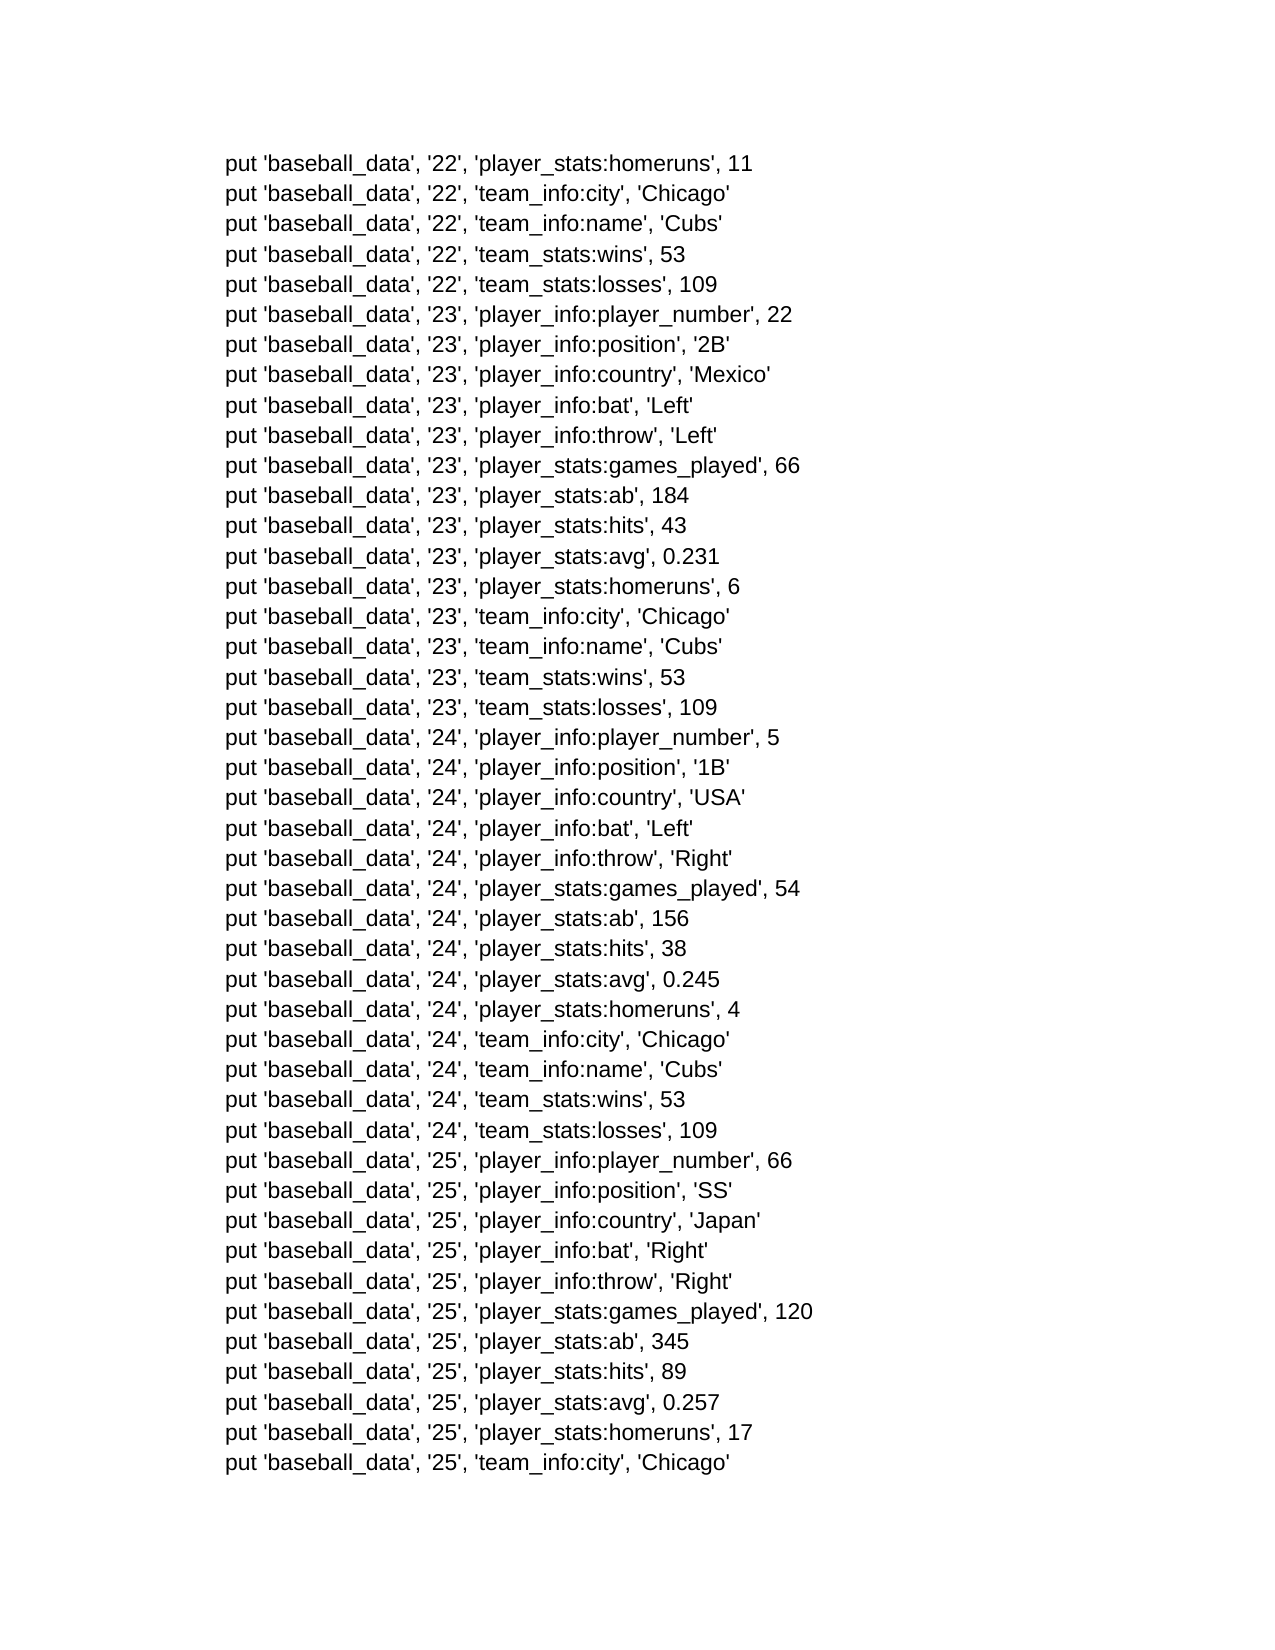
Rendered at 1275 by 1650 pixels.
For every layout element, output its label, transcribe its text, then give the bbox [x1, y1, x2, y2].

text put 'baseball_data', '22', 'team_info:name', 'Cubs' [225, 210, 1125, 237]
text put 'baseball_data', '23', 'team_info:name', 'Cubs' [225, 633, 1125, 660]
text put 'baseball_data', '23', 'player_info:player_number', 22 [225, 301, 1125, 327]
text put 'baseball_data', '23', 'team_info:city', 'Chicago' [225, 603, 1125, 629]
text put 'baseball_data', '24', 'player_stats:avg', 0.245 [225, 966, 1125, 992]
text put 'baseball_data', '24', 'player_info:country', 'USA' [225, 784, 1125, 811]
text put 'baseball_data', '23', 'player_stats:homeruns', 6 [225, 573, 1125, 599]
text put 'baseball_data', '23', 'player_info:bat', 'Left' [225, 392, 1125, 418]
text put 'baseball_data', '25', 'player_stats:avg', 0.257 [225, 1388, 1125, 1415]
text put 'baseball_data', '25', 'player_stats:ab', 345 [225, 1328, 1125, 1354]
text put 'baseball_data', '23', 'player_info:throw', 'Left' [225, 422, 1125, 448]
text put 'baseball_data', '24', 'player_info:bat', 'Left' [225, 814, 1125, 841]
text put 'baseball_data', '25', 'player_info:throw', 'Right' [225, 1268, 1125, 1294]
text put 'baseball_data', '23', 'player_info:position', '2B' [225, 331, 1125, 358]
text put 'baseball_data', '25', 'player_stats:homeruns', 17 [225, 1419, 1125, 1445]
text put 'baseball_data', '24', 'team_stats:losses', 109 [225, 1117, 1125, 1143]
text put 'baseball_data', '23', 'team_stats:wins', 53 [225, 663, 1125, 690]
text put 'baseball_data', '24', 'team_stats:wins', 53 [225, 1086, 1125, 1113]
text put 'baseball_data', '22', 'player_stats:homeruns', 11 [225, 150, 1125, 176]
text put 'baseball_data', '24', 'player_info:player_number', 5 [225, 724, 1125, 750]
text put 'baseball_data', '22', 'team_info:city', 'Chicago' [225, 180, 1125, 207]
text put 'baseball_data', '23', 'player_stats:avg', 0.231 [225, 543, 1125, 569]
text put 'baseball_data', '23', 'player_stats:games_played', 66 [225, 452, 1125, 478]
text put 'baseball_data', '24', 'player_info:position', '1B' [225, 754, 1125, 781]
text put 'baseball_data', '23', 'player_info:country', 'Mexico' [225, 361, 1125, 388]
text put 'baseball_data', '24', 'player_info:throw', 'Right' [225, 845, 1125, 871]
text put 'baseball_data', '25', 'player_info:country', 'Japan' [225, 1207, 1125, 1234]
text put 'baseball_data', '24', 'team_info:name', 'Cubs' [225, 1056, 1125, 1083]
text put 'baseball_data', '22', 'team_stats:losses', 109 [225, 271, 1125, 297]
text put 'baseball_data', '25', 'player_stats:hits', 89 [225, 1358, 1125, 1385]
text put 'baseball_data', '23', 'player_stats:hits', 43 [225, 512, 1125, 539]
text put 'baseball_data', '23', 'team_stats:losses', 109 [225, 694, 1125, 720]
text put 'baseball_data', '25', 'player_info:player_number', 66 [225, 1147, 1125, 1173]
text put 'baseball_data', '24', 'player_stats:games_played', 54 [225, 875, 1125, 901]
text put 'baseball_data', '25', 'team_info:city', 'Chicago' [225, 1449, 1125, 1475]
text put 'baseball_data', '23', 'player_stats:ab', 184 [225, 482, 1125, 509]
text put 'baseball_data', '25', 'player_info:position', 'SS' [225, 1177, 1125, 1203]
text put 'baseball_data', '24', 'player_stats:ab', 156 [225, 905, 1125, 932]
text put 'baseball_data', '24', 'team_info:city', 'Chicago' [225, 1026, 1125, 1052]
text put 'baseball_data', '22', 'team_stats:wins', 53 [225, 241, 1125, 267]
text put 'baseball_data', '25', 'player_info:bat', 'Right' [225, 1237, 1125, 1264]
text put 'baseball_data', '24', 'player_stats:hits', 38 [225, 935, 1125, 962]
text put 'baseball_data', '24', 'player_stats:homeruns', 4 [225, 996, 1125, 1022]
text put 'baseball_data', '25', 'player_stats:games_played', 120 [225, 1298, 1125, 1324]
